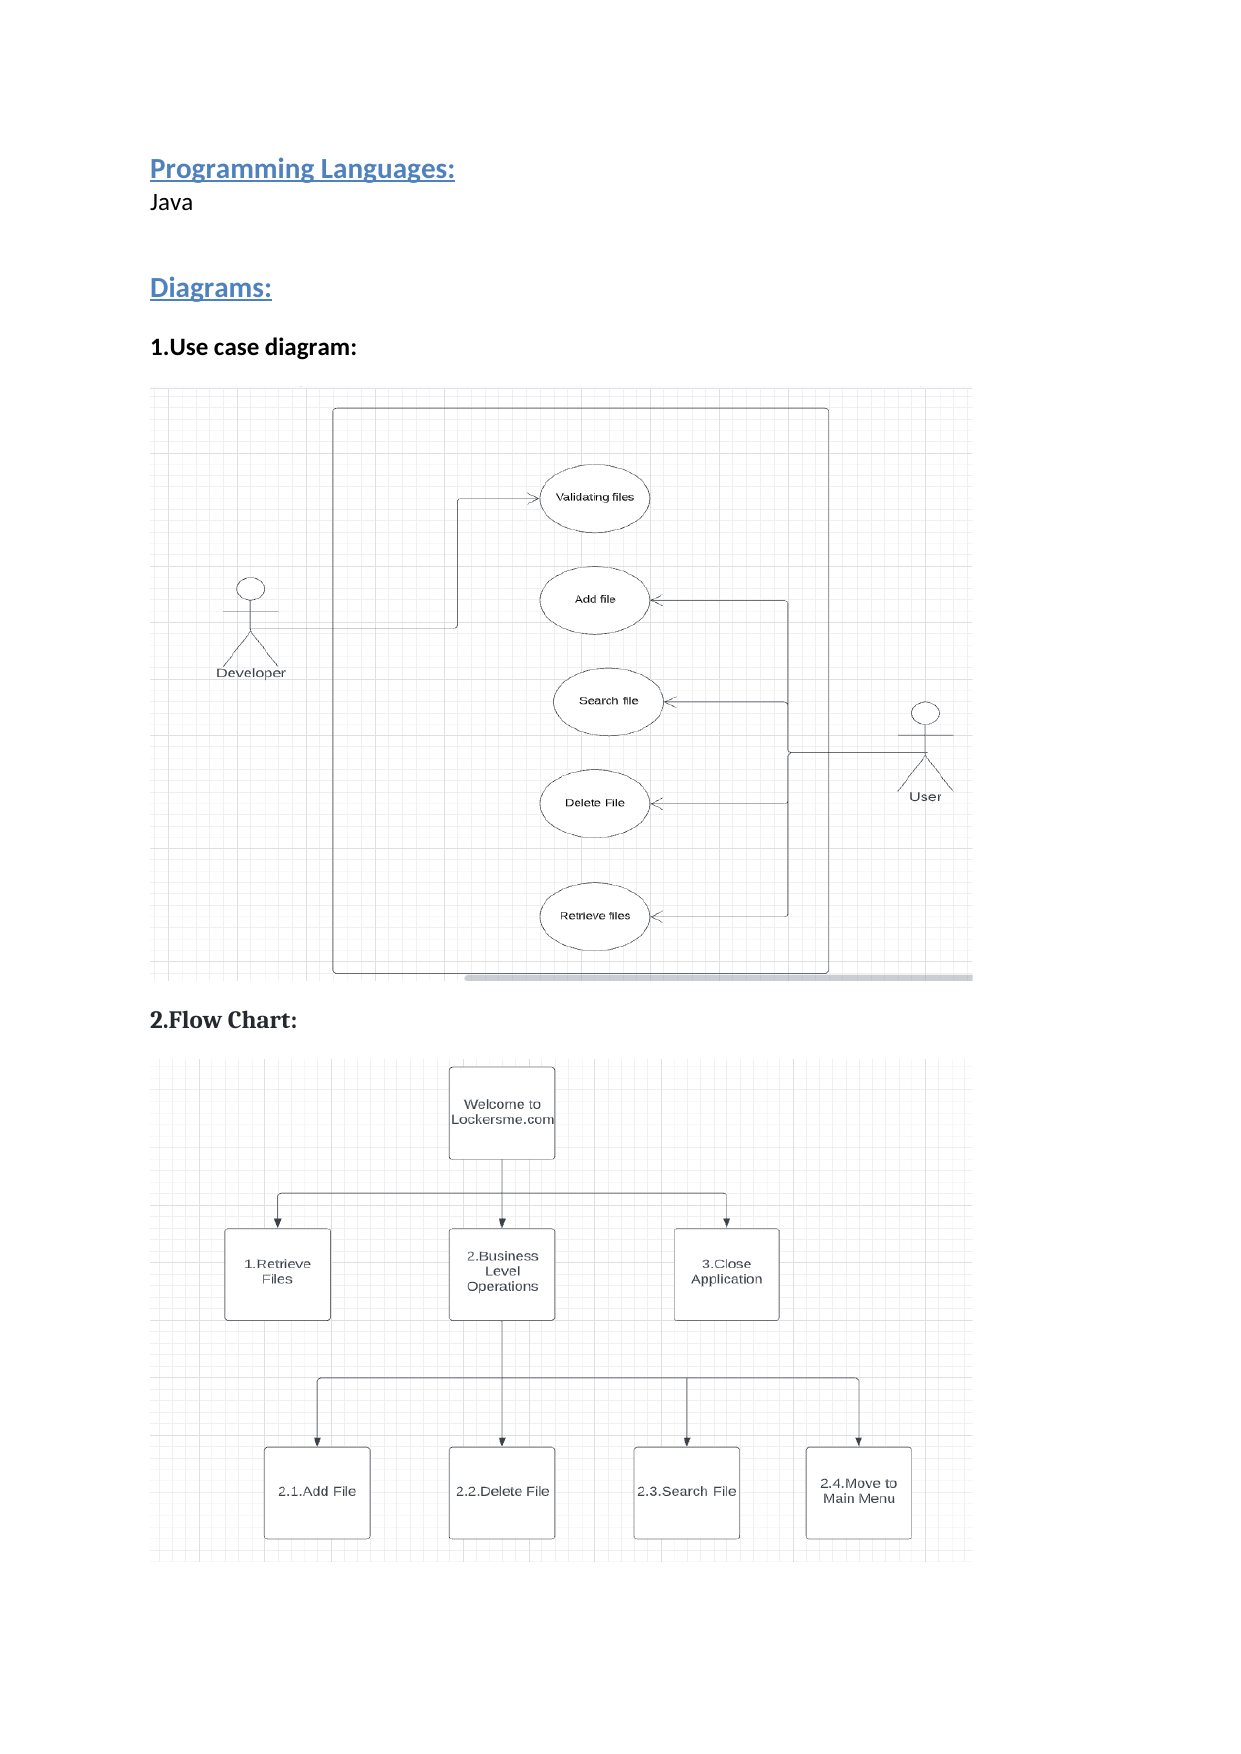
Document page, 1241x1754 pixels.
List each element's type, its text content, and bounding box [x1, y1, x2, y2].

text Java [150, 186, 1090, 216]
picture [150, 1059, 973, 1562]
text 2.Flow Chart: [150, 1006, 1090, 1035]
text Diagrams: [150, 269, 1090, 305]
text 1.Use case diagram: [150, 331, 1090, 361]
picture [150, 386, 973, 981]
text Programming Languages: [150, 150, 1090, 186]
